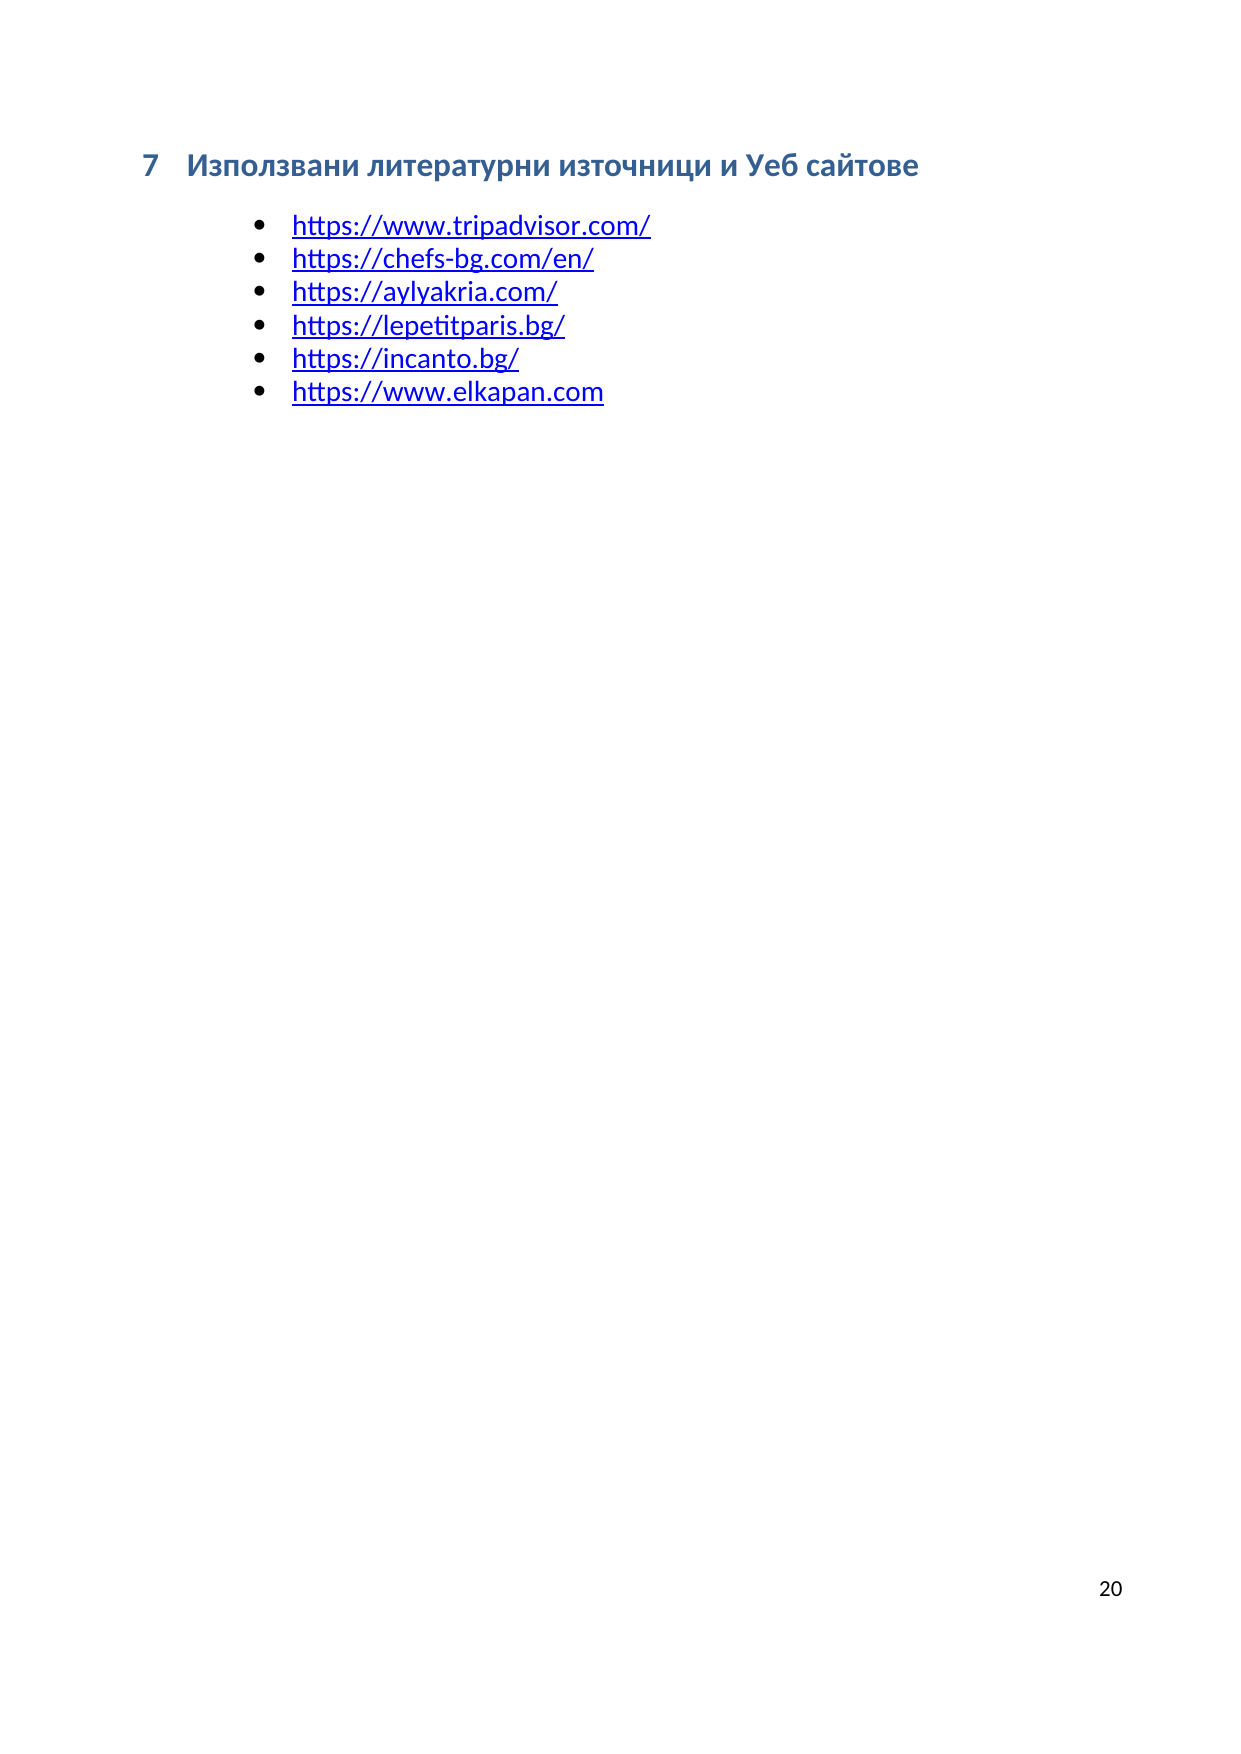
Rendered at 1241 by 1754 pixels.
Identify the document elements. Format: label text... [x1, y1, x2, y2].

subtitle Използвани литературни източници и Уеб сайтове [142, 150, 1122, 183]
list https://www.elkapan.com [254, 375, 1122, 408]
list https://www.tripadvisor.com/ [254, 208, 1122, 242]
list https://incanto.bg/ [254, 342, 1122, 375]
list https://lepetitparis.bg/ [254, 308, 1122, 342]
list https://chefs-bg.com/en/ [254, 242, 1122, 275]
list https://aylyakria.com/ [254, 275, 1122, 308]
